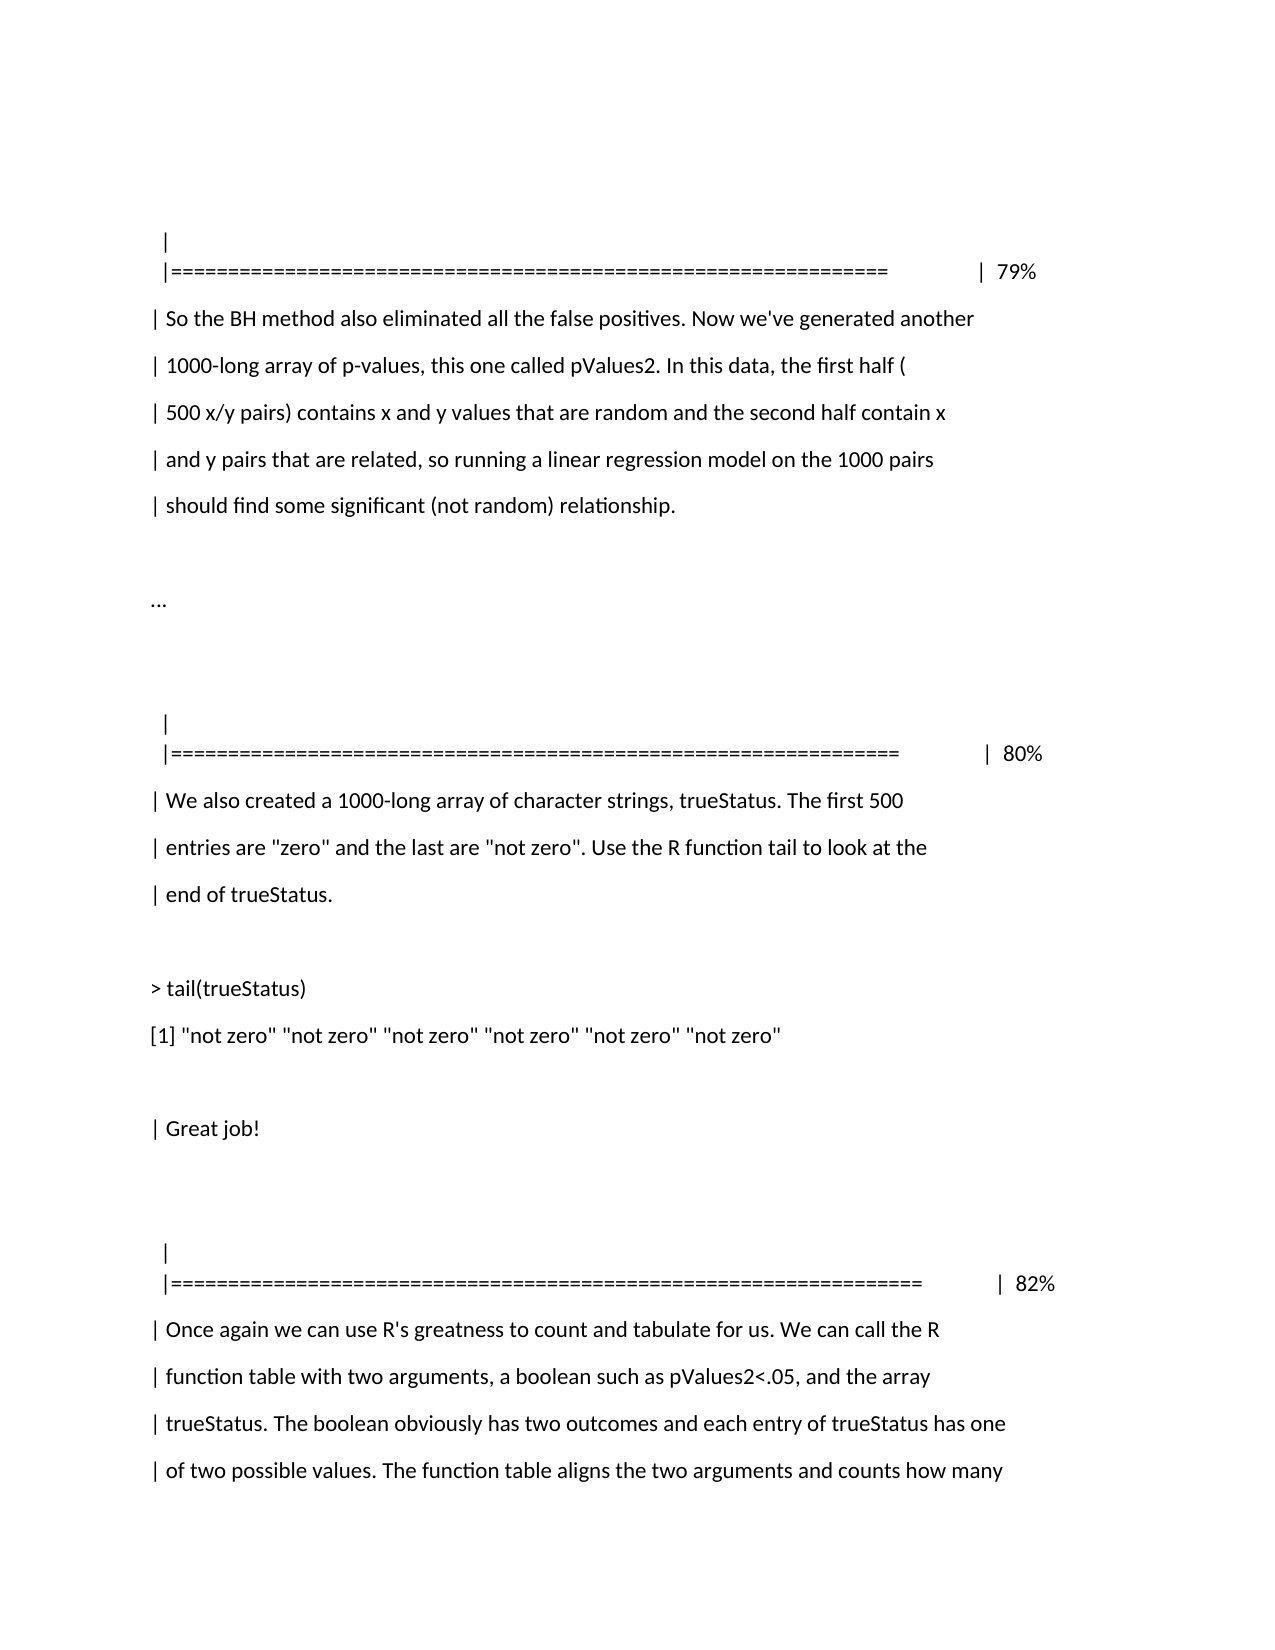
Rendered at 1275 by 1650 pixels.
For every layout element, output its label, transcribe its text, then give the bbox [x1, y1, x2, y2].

text | function table with two arguments, a boolean such as pValues2<.05, and the array [150, 1362, 1125, 1391]
text | Once again we can use R's greatness to count and tabulate for us. We can call the R [150, 1316, 1125, 1344]
text | 500 x/y pairs) contains x and y values that are random and the second half contain x [150, 398, 1125, 426]
text | end of trueStatus. [150, 880, 1125, 908]
text | |=============================================================== | 79% [150, 197, 1125, 285]
text ... [150, 585, 1125, 613]
text | should find some significant (not random) relationship. [150, 492, 1125, 520]
text | entries are "zero" and the last are "not zero". Use the R function tail to look at the [150, 833, 1125, 861]
text | of two possible values. The function table aligns the two arguments and counts how many [150, 1456, 1125, 1484]
text | We also created a 1000-long array of character strings, trueStatus. The first 500 [150, 786, 1125, 814]
text | Great job! [150, 1114, 1125, 1143]
text | trueStatus. The boolean obviously has two outcomes and each entry of trueStatus has one [150, 1409, 1125, 1437]
text [1] "not zero" "not zero" "not zero" "not zero" "not zero" "not zero" [150, 1021, 1125, 1049]
text > tail(trueStatus) [150, 974, 1125, 1002]
text | 1000-long array of p-values, this one called pValues2. In this data, the first half ( [150, 351, 1125, 379]
text | |================================================================== | 82% [150, 1208, 1125, 1297]
text | and y pairs that are related, so running a linear regression model on the 1000 pairs [150, 445, 1125, 473]
text | |================================================================ | 80% [150, 679, 1125, 768]
text | So the BH method also eliminated all the false positives. Now we've generated another [150, 304, 1125, 332]
